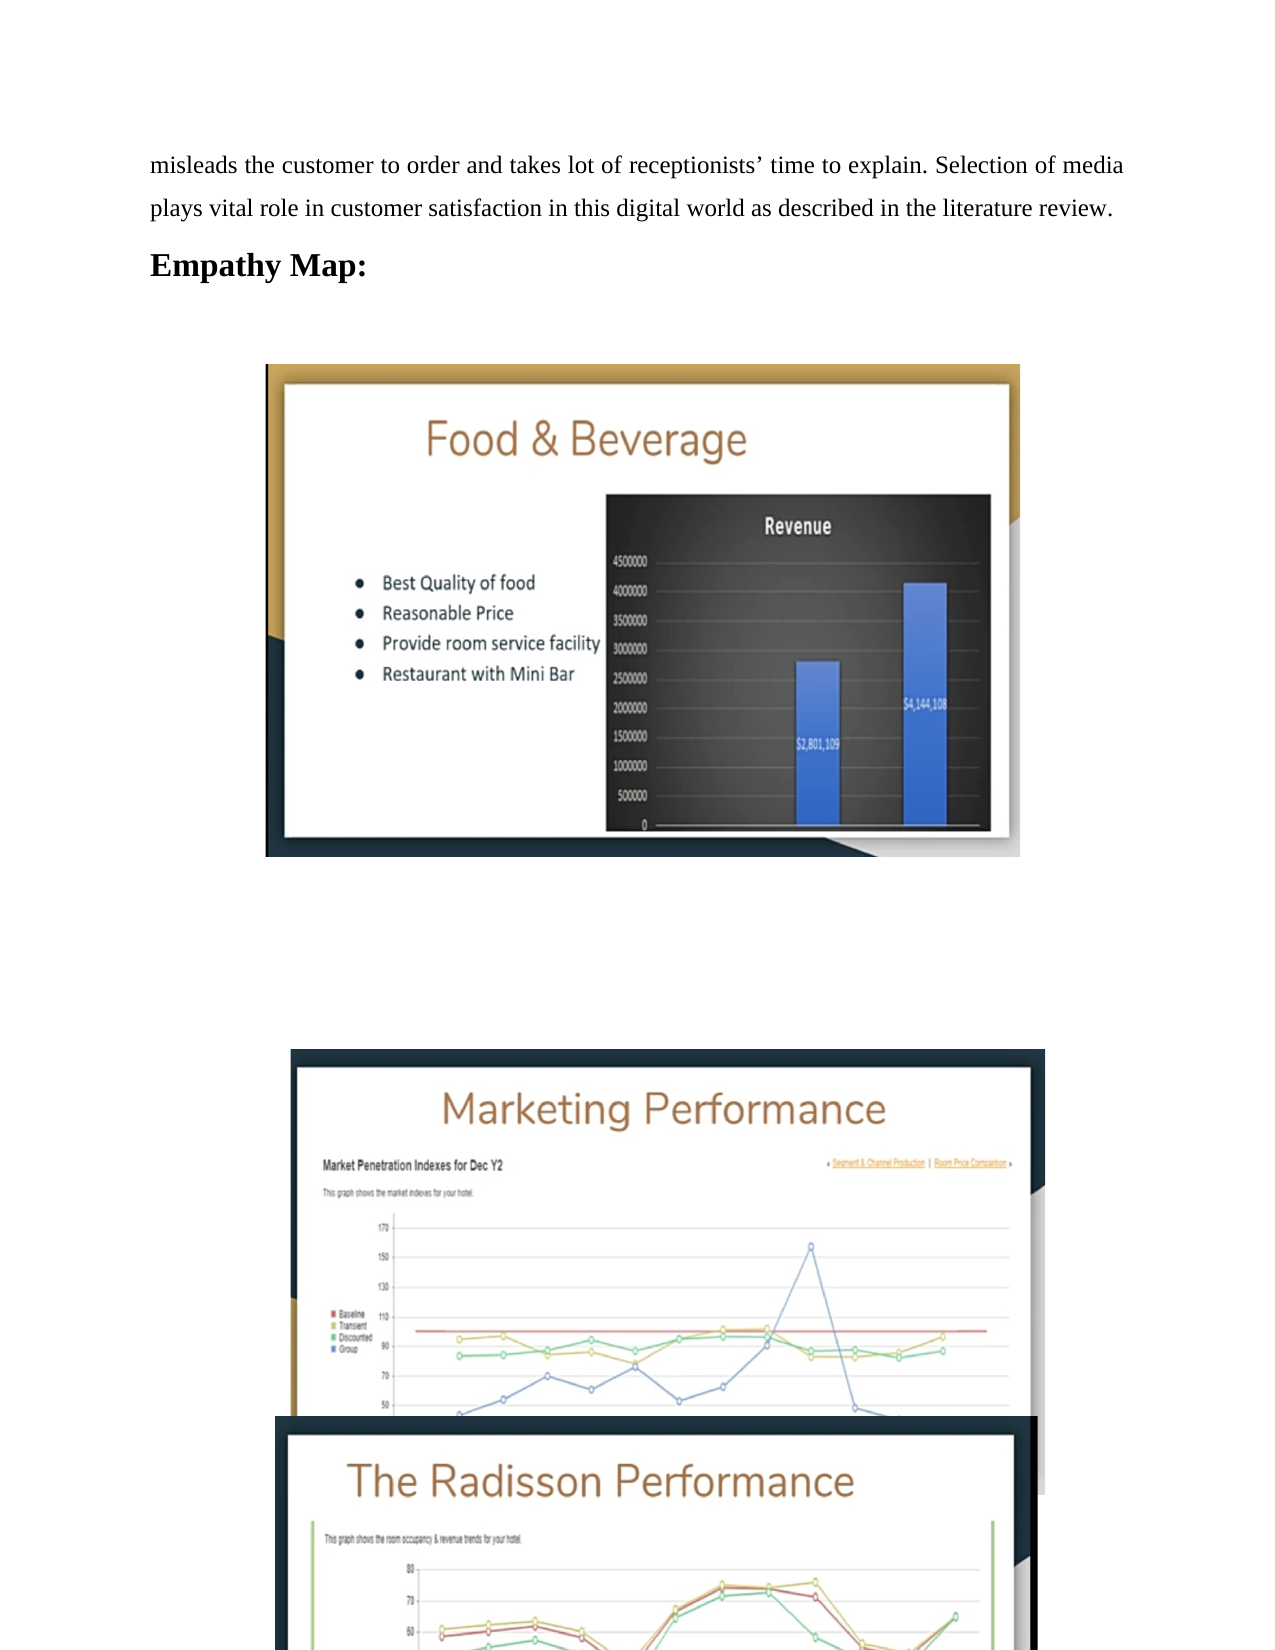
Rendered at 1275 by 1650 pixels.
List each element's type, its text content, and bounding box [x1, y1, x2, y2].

picture [275, 1049, 1046, 1650]
text Empathy Map: [150, 257, 1125, 281]
picture [265, 364, 1021, 857]
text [150, 150, 1125, 222]
